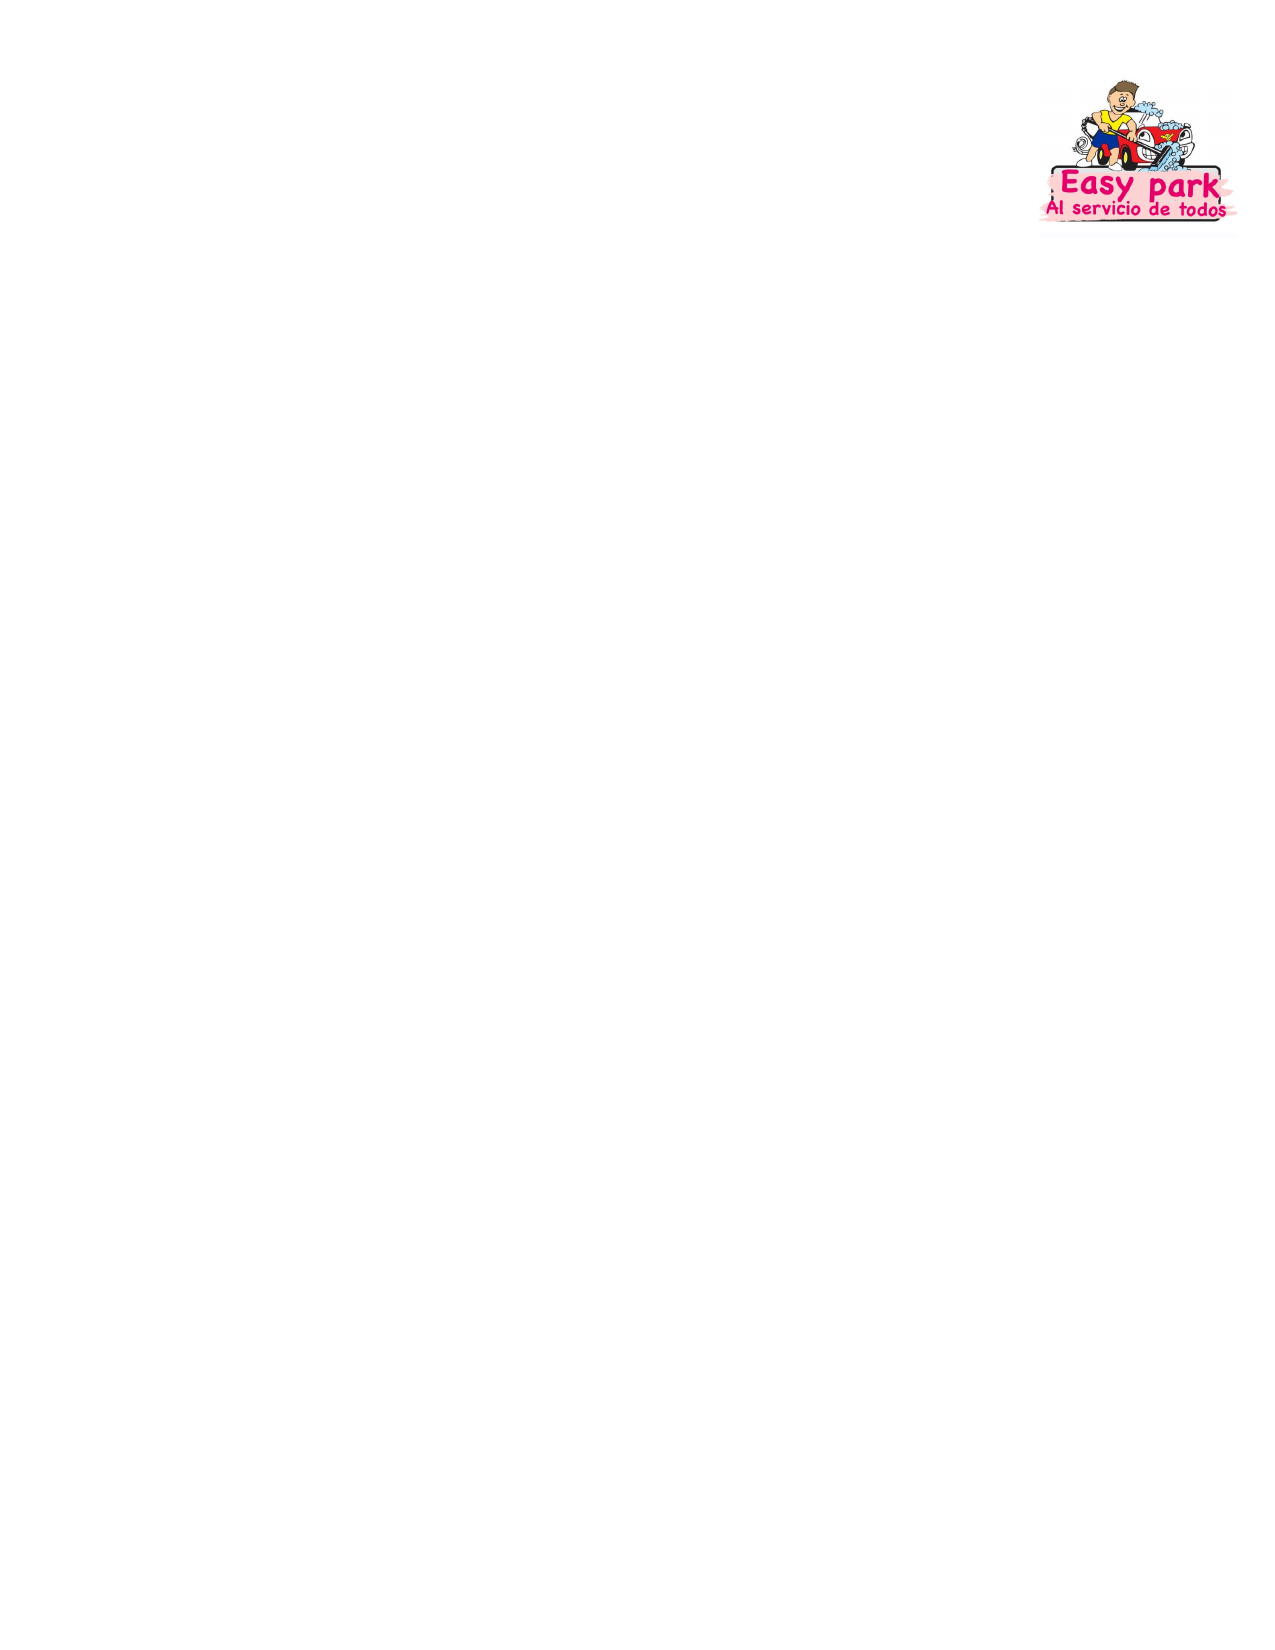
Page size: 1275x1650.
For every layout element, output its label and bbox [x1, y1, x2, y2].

picture [1039, 75, 1237, 238]
